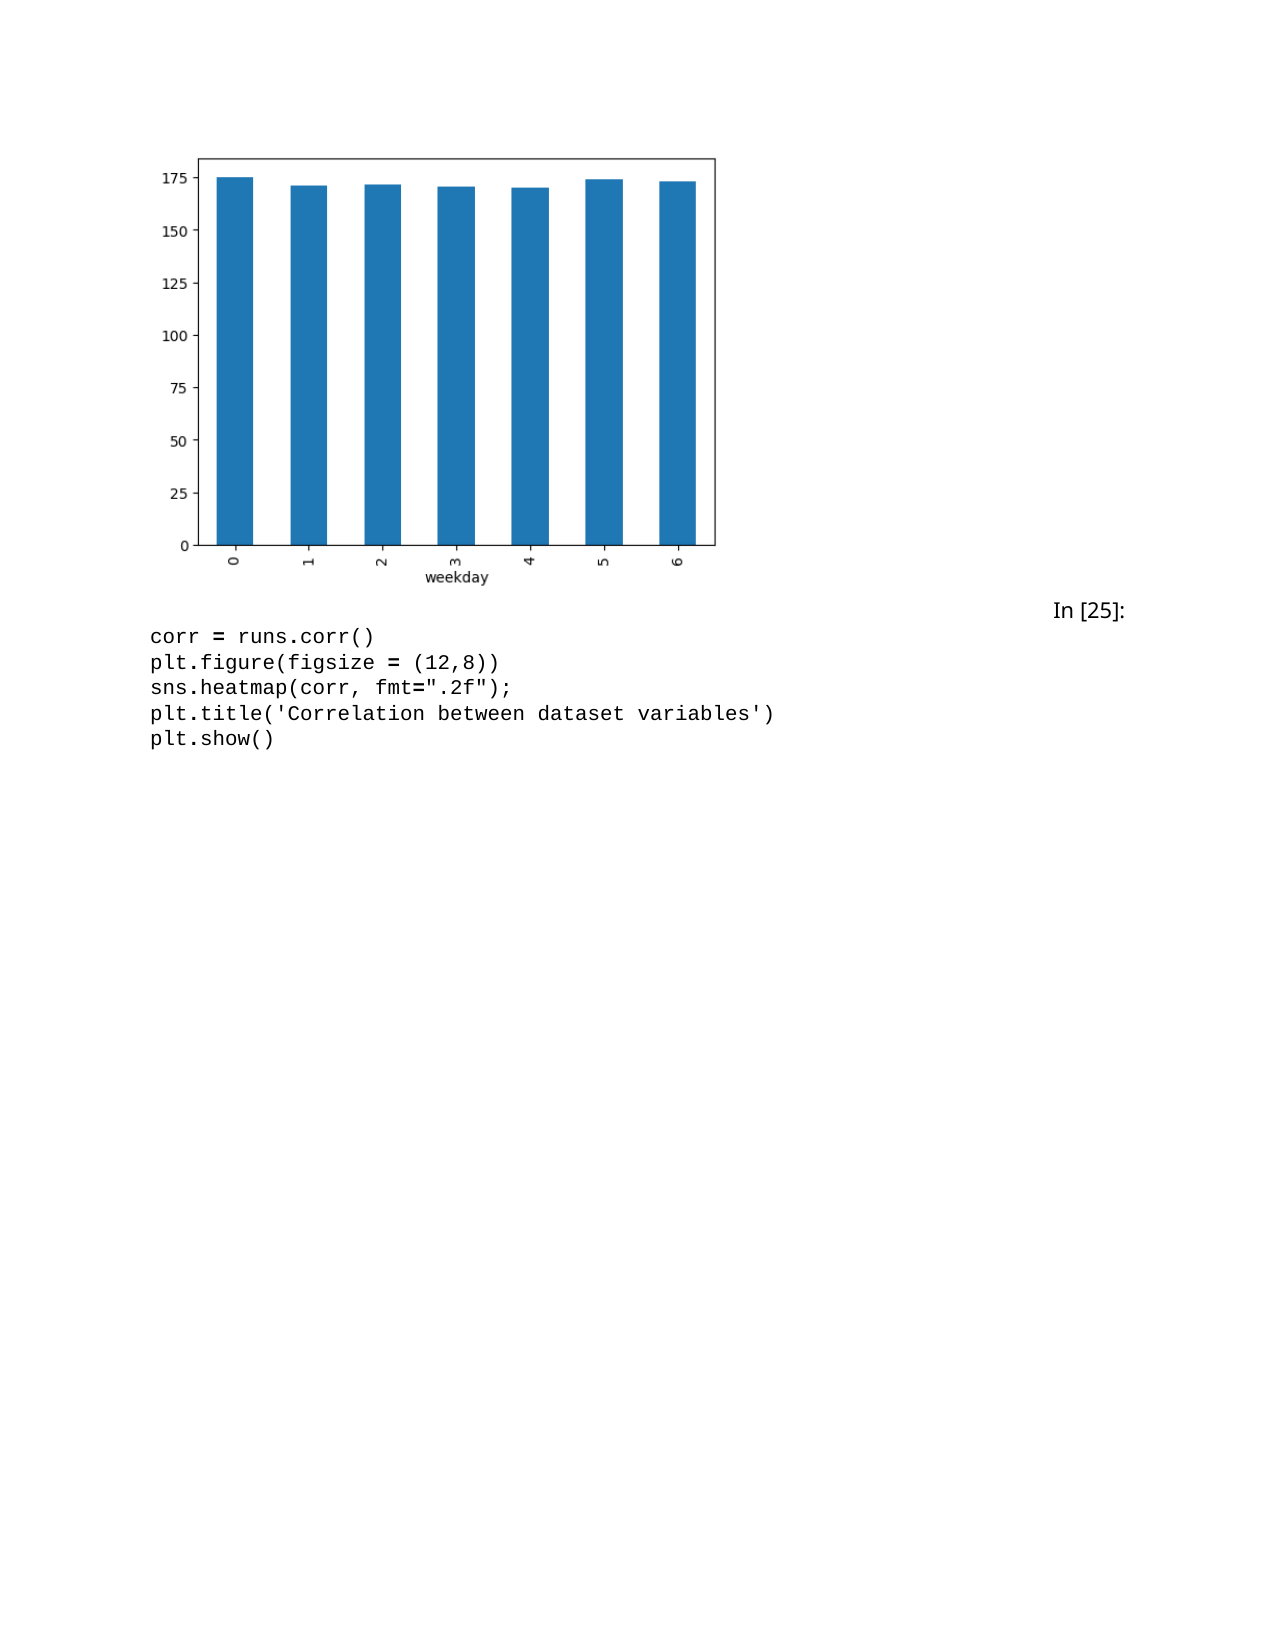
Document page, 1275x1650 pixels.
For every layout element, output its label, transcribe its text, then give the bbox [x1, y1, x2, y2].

text sns.heatmap(corr, fmt=".2f"); [150, 676, 1125, 701]
text plt.title('Correlation between dataset variables') [150, 701, 1125, 726]
text corr = runs.corr() [150, 625, 1125, 650]
text plt.figure(figsize = (12,8)) [150, 650, 1125, 676]
picture [150, 150, 725, 595]
text plt.show() [150, 726, 1125, 752]
text In [25]: [150, 595, 1125, 625]
